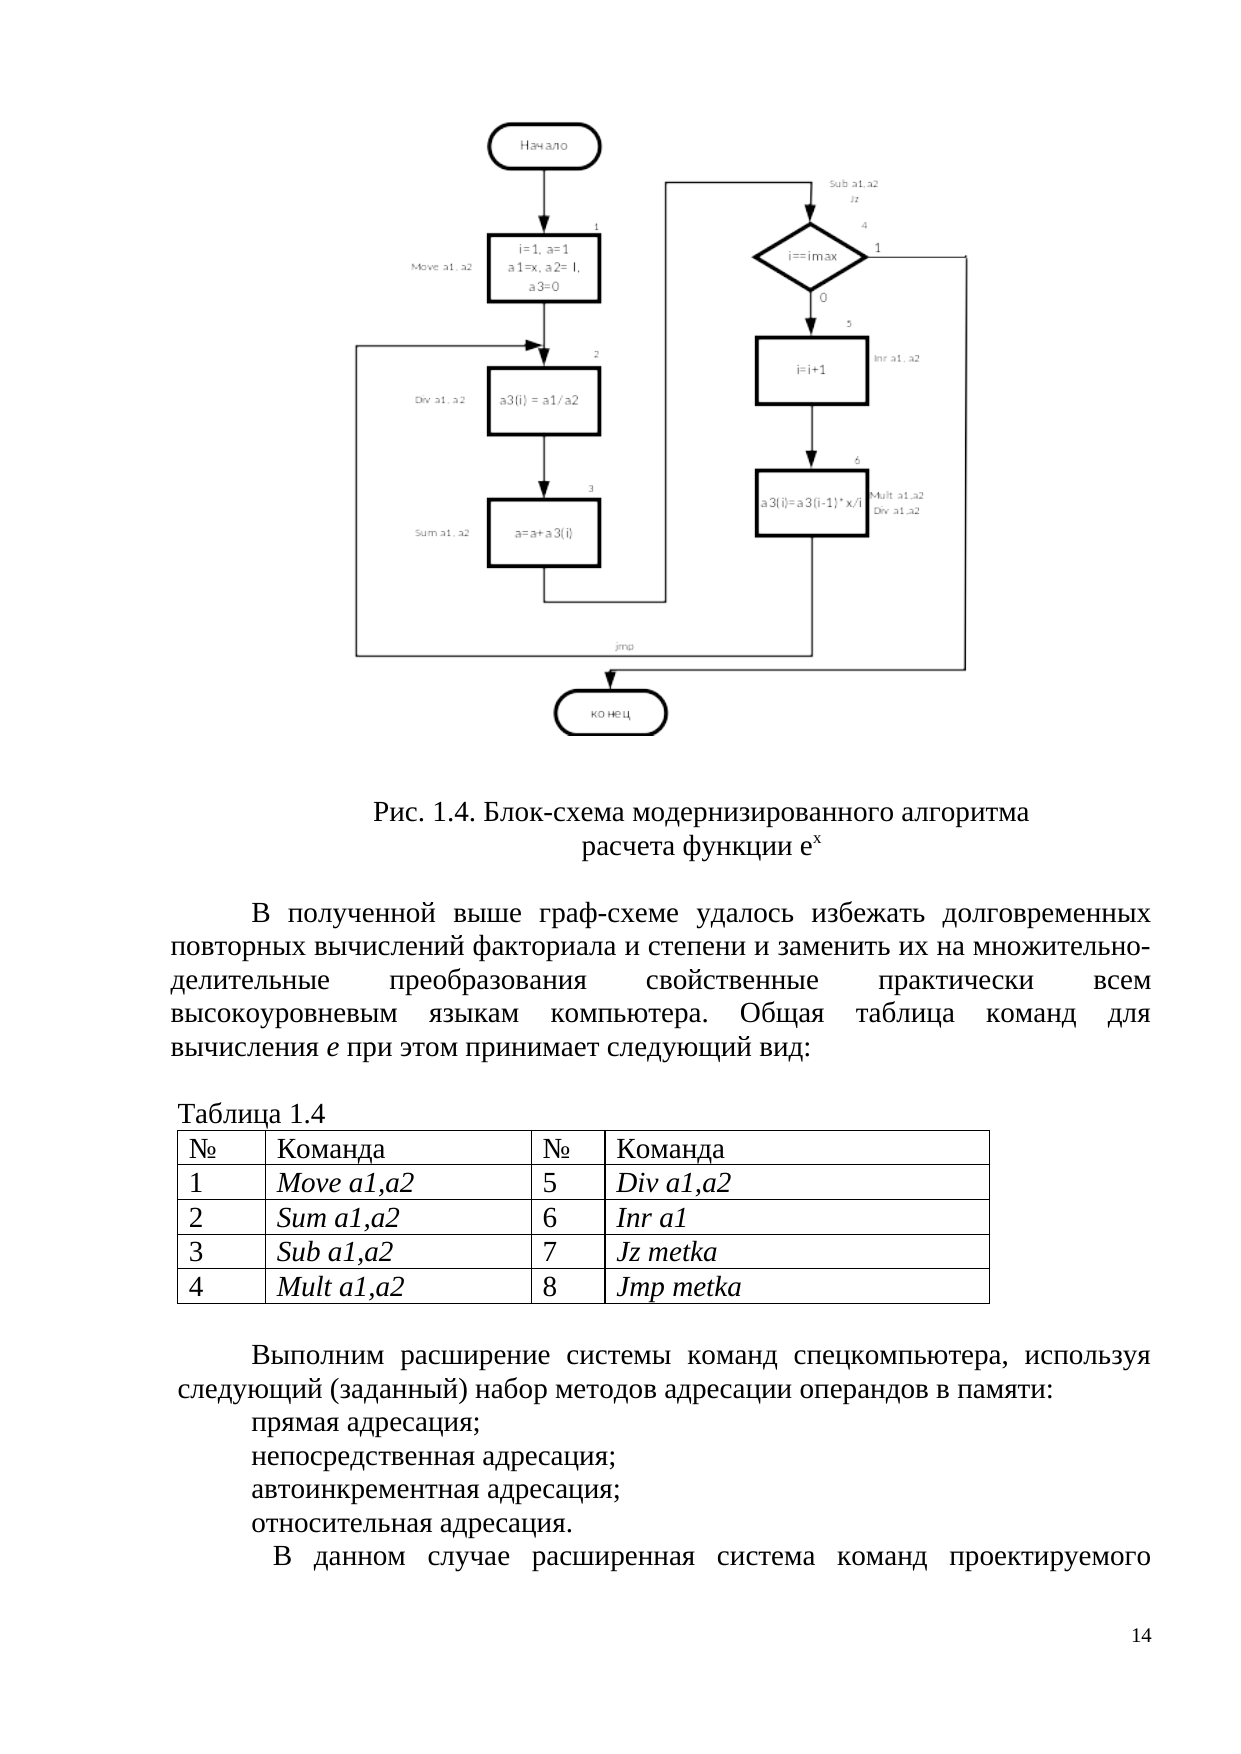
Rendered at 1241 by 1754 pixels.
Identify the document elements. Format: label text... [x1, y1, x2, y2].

text В полученной выше граф-схеме удалось избежать долговременных повторных вычислений факториала и степени и заменить их на множительно-делительные преобразования свойственные практически всем высокоуровневым языкам компьютера. Общая таблица команд для вычисления e‌ при этом принимает следующий вид: [170, 895, 1152, 1063]
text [177, 1538, 1152, 1572]
table_cell 8 [532, 1269, 604, 1303]
table_cell Sum a1,a2 [266, 1200, 531, 1233]
text автоинкрементная адресация; [177, 1471, 1152, 1505]
table_cell Div a1,a2 [606, 1165, 989, 1199]
table_cell Mult a1,a2 [266, 1269, 531, 1303]
table_cell 2 [178, 1200, 265, 1233]
table_cell 7 [532, 1235, 604, 1268]
table_cell 6 [532, 1200, 604, 1233]
table_cell 1 [178, 1165, 265, 1199]
table_cell 4 [178, 1269, 265, 1303]
table_cell 3 [178, 1235, 265, 1268]
table_cell Sub a1,a2 [266, 1235, 531, 1268]
text прямая адресация; [177, 1404, 1152, 1438]
table_cell 5 [532, 1165, 604, 1199]
table_cell Jmp metka [606, 1269, 989, 1303]
text Таблица 1.4 [177, 1096, 1152, 1130]
table_cell Move a1,a2 [266, 1165, 531, 1199]
table_header Команда [266, 1131, 531, 1164]
table_cell Jz metka [606, 1235, 989, 1268]
text Рис. 1.4. Блок-схема модернизированного алгоритма [177, 794, 1152, 828]
text непосредственная адресация; [177, 1438, 1152, 1471]
table_header Команда [606, 1131, 989, 1164]
table_cell Inr a1 [606, 1200, 989, 1233]
table_header № [532, 1131, 604, 1164]
text относительная адресация. [177, 1505, 1152, 1538]
text Выполним расширение системы команд спецкомпьютера, используя следующий (заданный) набор методов адресации операндов в памяти: [177, 1337, 1152, 1404]
table_header № [178, 1131, 265, 1164]
text расчета функции ex [177, 828, 1152, 895]
